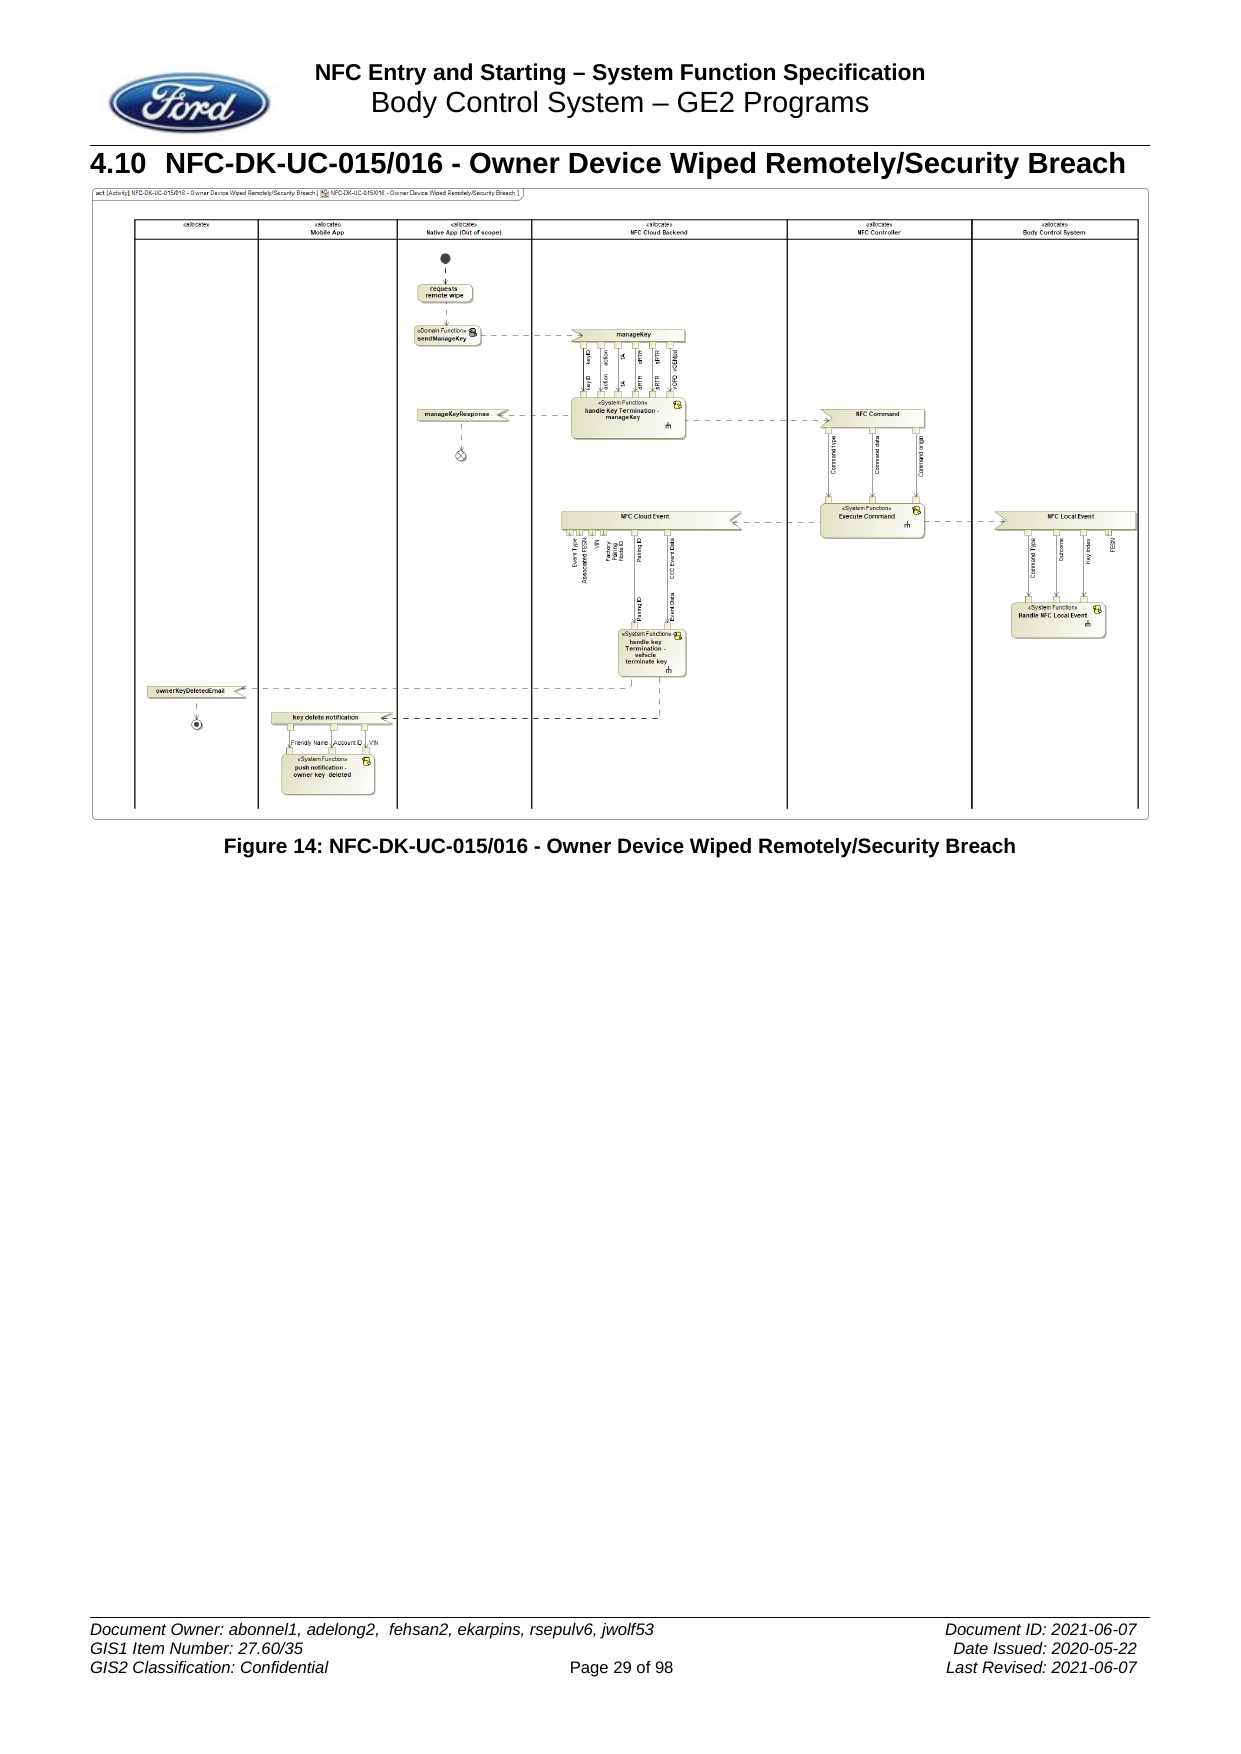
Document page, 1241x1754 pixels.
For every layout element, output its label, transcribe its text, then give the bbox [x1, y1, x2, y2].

picture [89, 53, 290, 154]
picture [89, 185, 1151, 822]
text Figure 14: NFC-DK-UC-015/016 - Owner Device Wiped Remotely/Security Breach [90, 834, 1150, 858]
subtitle NFC-DK-UC-015/016 - Owner Device Wiped Remotely/Security Breach [90, 146, 1150, 179]
